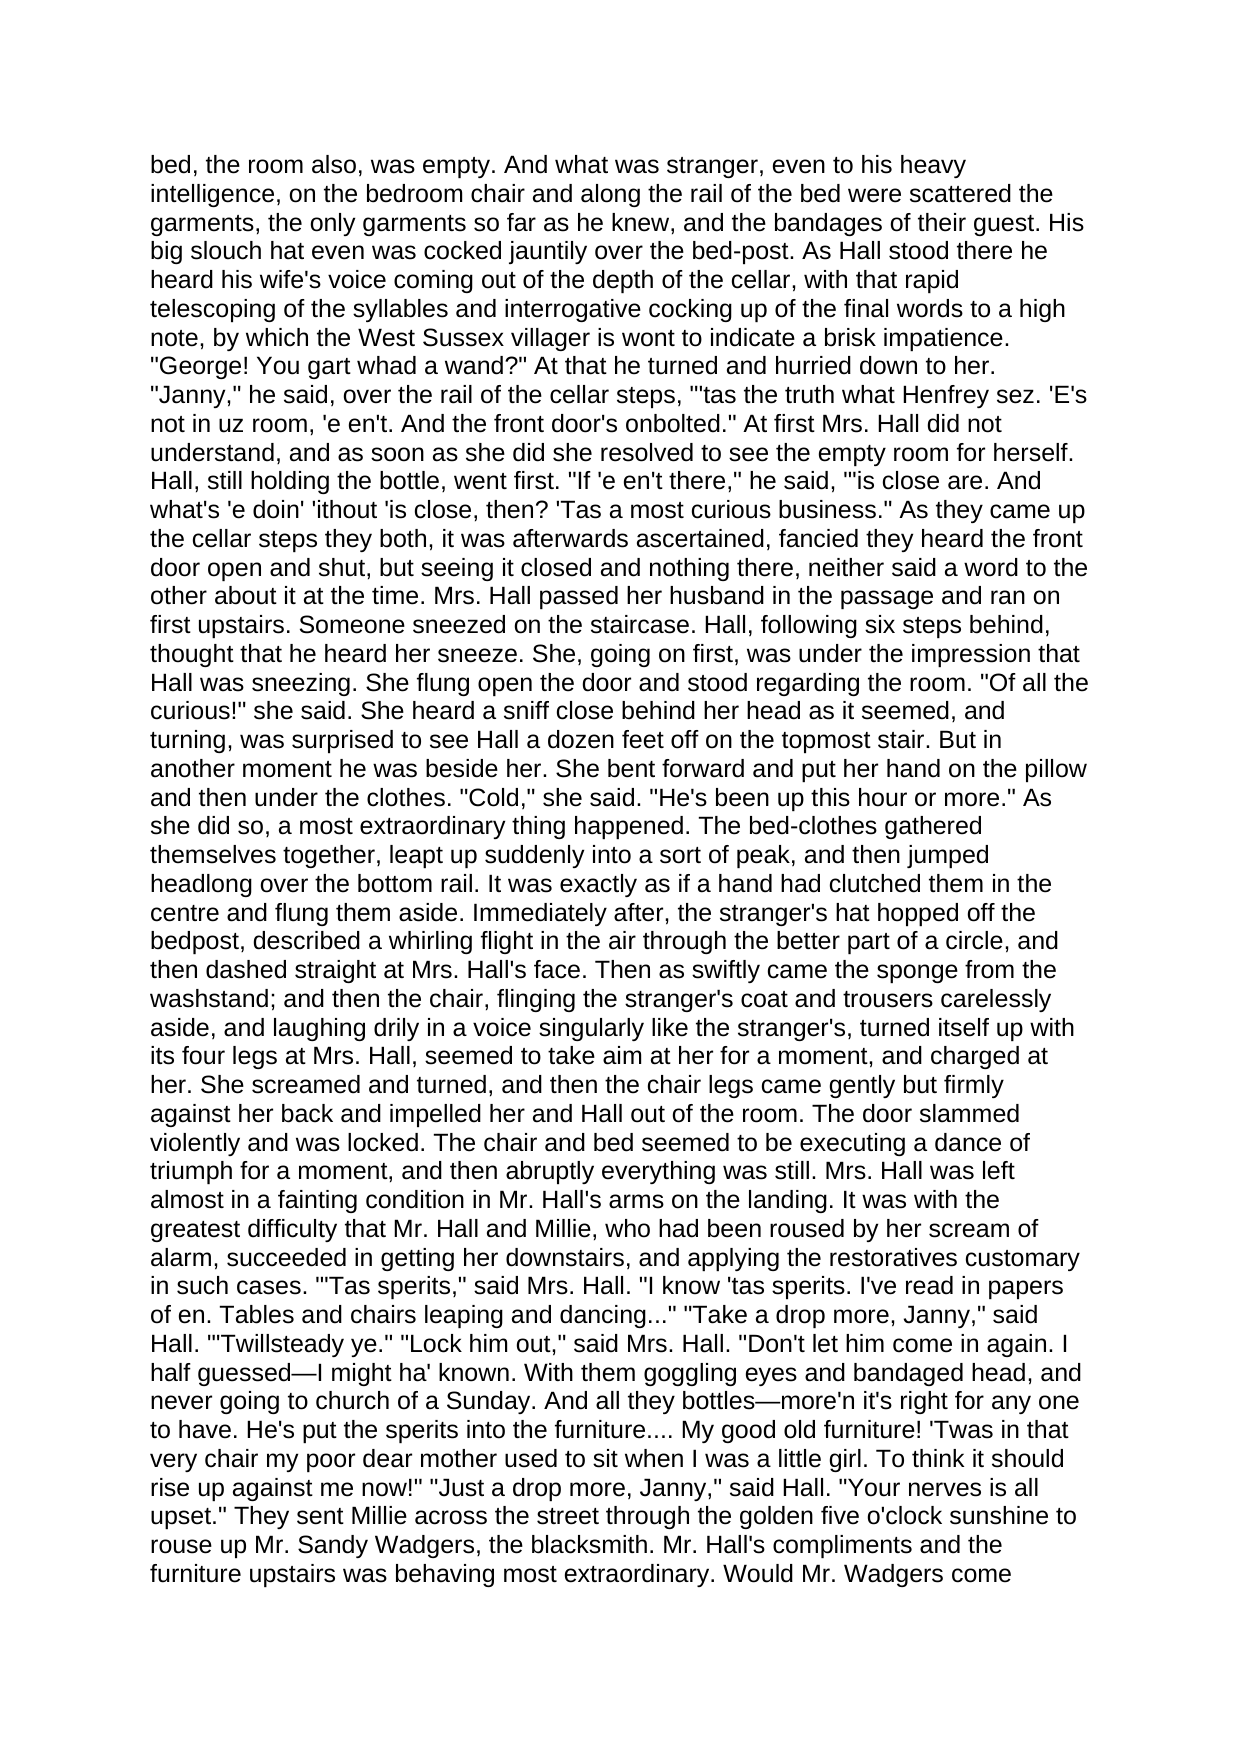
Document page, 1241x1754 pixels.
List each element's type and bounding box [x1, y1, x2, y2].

text [150, 150, 1090, 1587]
